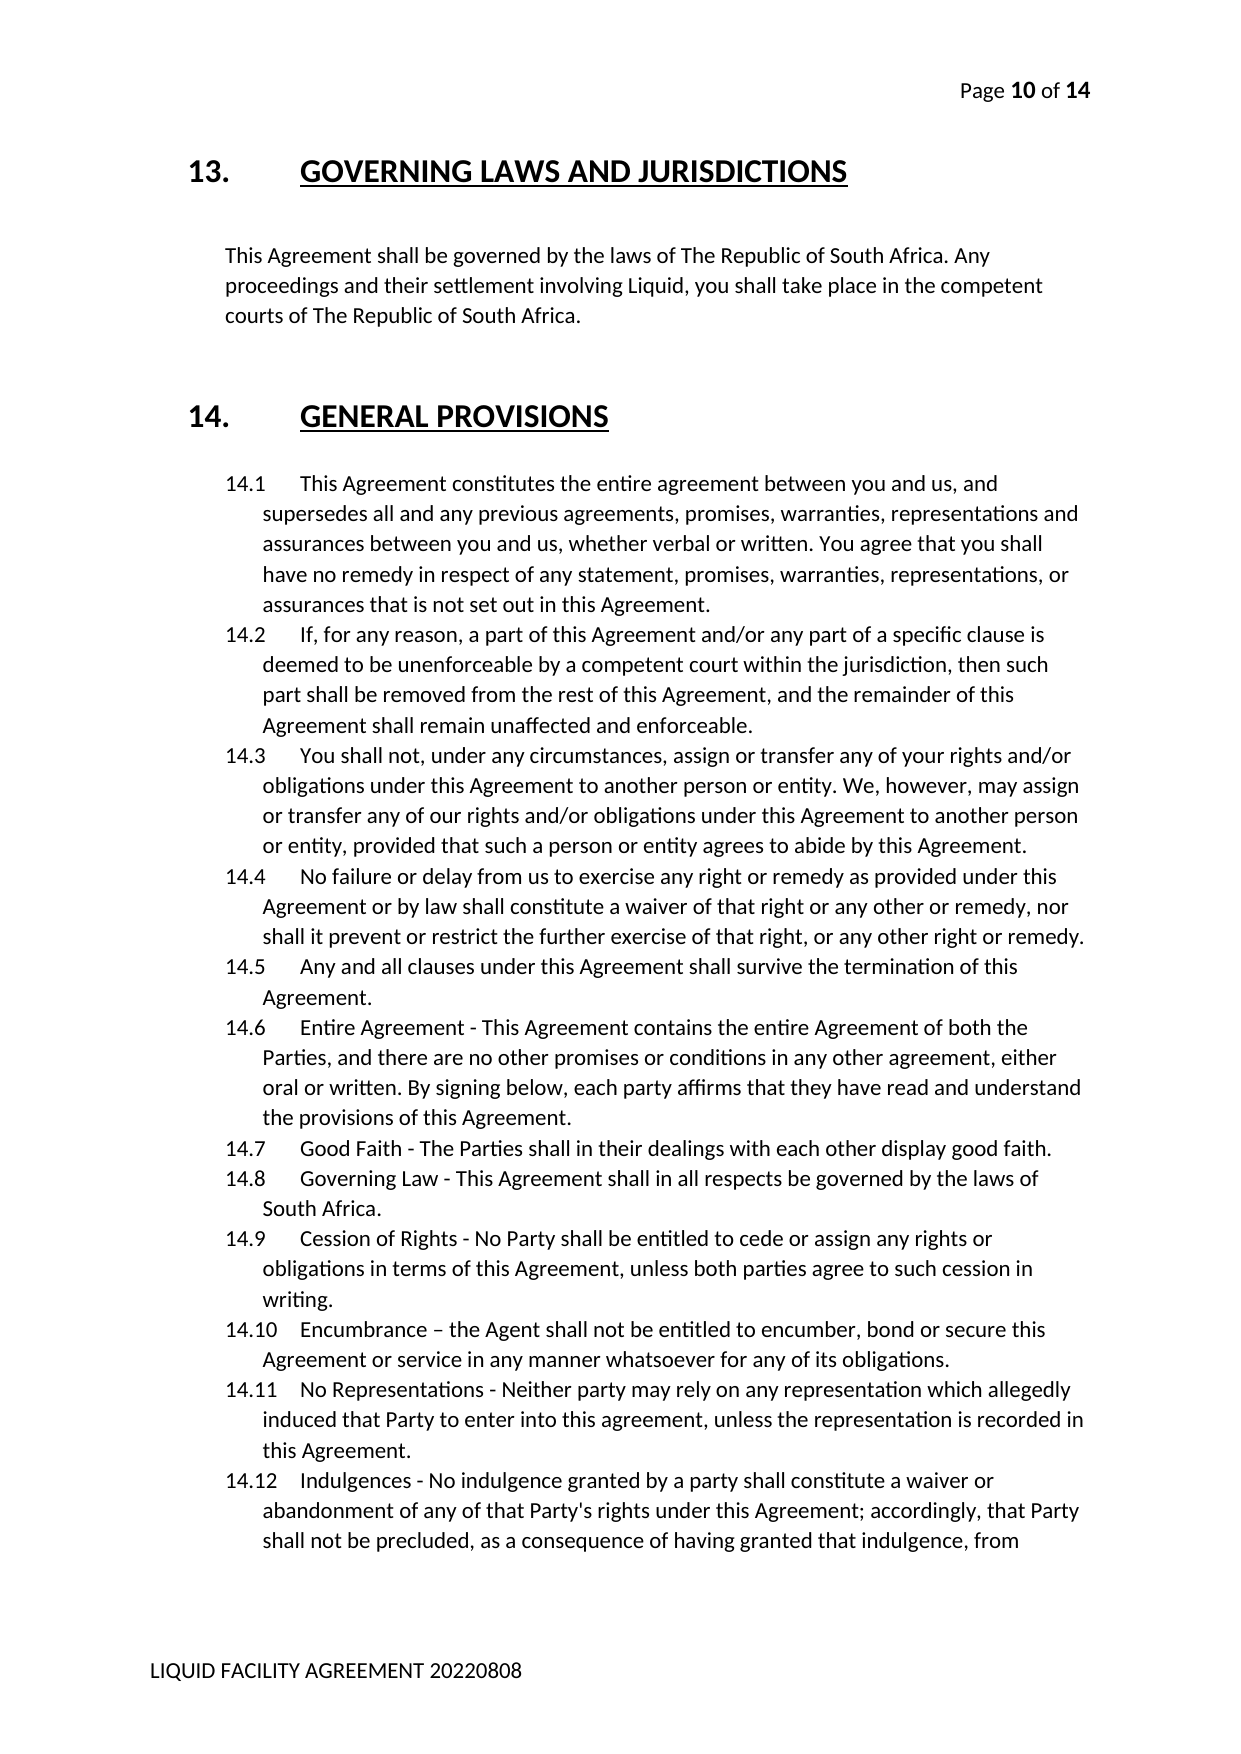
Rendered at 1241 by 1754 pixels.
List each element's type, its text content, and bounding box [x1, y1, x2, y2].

list Good Faith - The Parties shall in their dealings with each other display good faith. [225, 1134, 1090, 1162]
list Any and all clauses under this Agreement shall survive the termination of this Agreement. [225, 952, 1090, 1011]
list Encumbrance – the Agent shall not be entitled to encumber, bond or secure this Agreement or service in any manner whatsoever for any of its obligations. [225, 1315, 1090, 1373]
text This Agreement shall be governed by the laws of The Republic of South Africa. Any proceedings and their settlement involving Liquid, you shall take place in the competent courts of The Republic of South Africa. [225, 241, 1090, 329]
list No Representations - Neither party may rely on any representation which allegedly induced that Party to enter into this agreement, unless the representation is recorded in this Agreement. [225, 1375, 1090, 1464]
list No failure or delay from us to exercise any right or remedy as provided under this Agreement or by law shall constitute a waiver of that right or any other or remedy, nor shall it prevent or restrict the further exercise of that right, or any other right or remedy. [225, 862, 1090, 950]
list GOVERNING LAWS AND JURISDICTIONS [187, 150, 1090, 191]
list Cession of Rights - No Party shall be entitled to cede or assign any rights or obligations in terms of this Agreement, unless both parties agree to such cession in writing. [225, 1224, 1090, 1313]
list Entire Agreement - This Agreement contains the entire Agreement of both the Parties, and there are no other promises or conditions in any other agreement, either oral or written. By signing below, each party affirms that they have read and understand the provisions of this Agreement. [225, 1013, 1090, 1132]
list You shall not, under any circumstances, assign or transfer any of your rights and/or obligations under this Agreement to another person or entity. We, however, may assign or transfer any of our rights and/or obligations under this Agreement to another person or entity, provided that such a person or entity agrees to abide by this Agreement. [225, 741, 1090, 860]
list If, for any reason, a part of this Agreement and/or any part of a specific clause is deemed to be unenforceable by a competent court within the jurisdiction, then such part shall be removed from the rest of this Agreement, and the remainder of this Agreement shall remain unaffected and enforceable. [225, 620, 1090, 739]
list This Agreement constitutes the entire agreement between you and us, and supersedes all and any previous agreements, promises, warranties, representations and assurances between you and us, whether verbal or written. You agree that you shall have no remedy in respect of any statement, promises, warranties, representations, or assurances that is not set out in this Agreement. [225, 469, 1090, 618]
list GENERAL PROVISIONS [187, 395, 1090, 436]
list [225, 1466, 1090, 1554]
list Governing Law - This Agreement shall in all respects be governed by the laws of South Africa. [225, 1164, 1090, 1222]
